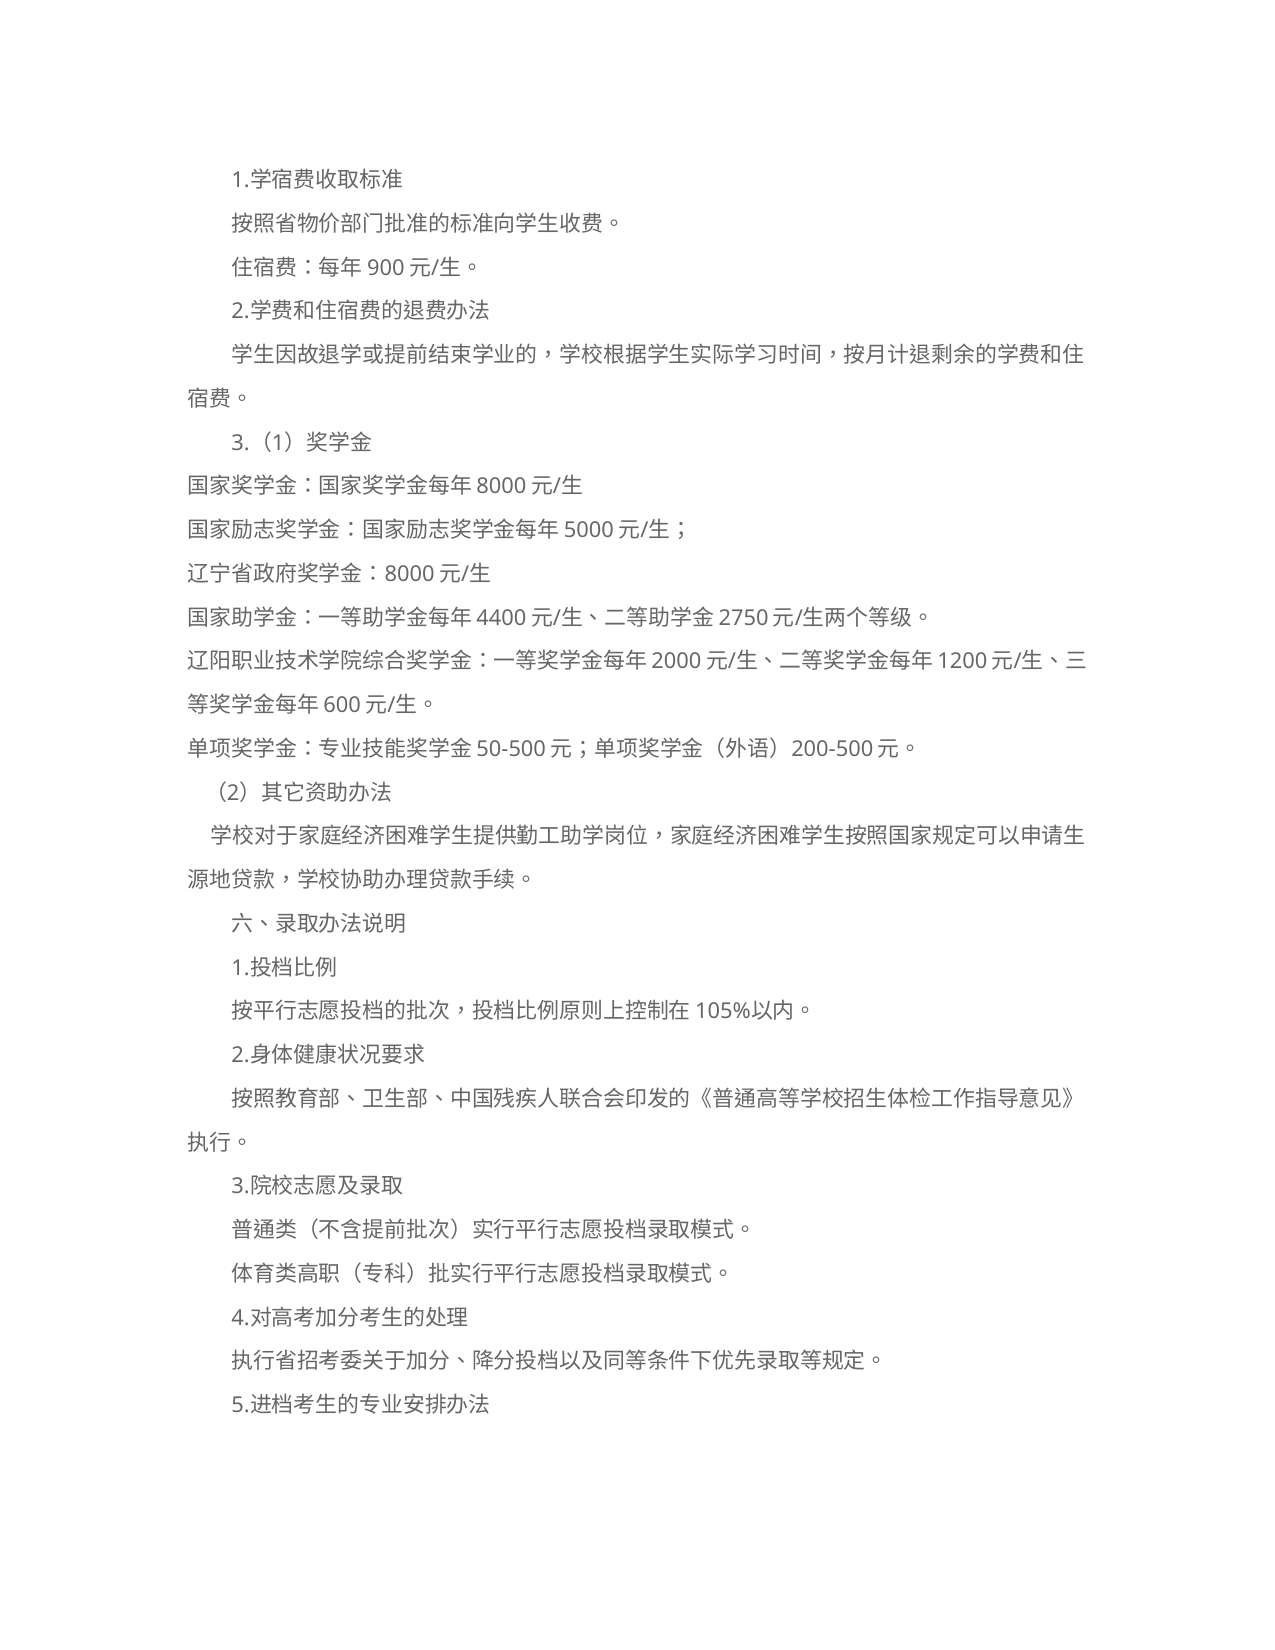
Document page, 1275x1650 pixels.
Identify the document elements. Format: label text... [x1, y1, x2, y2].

text 按平行志愿投档的批次，投档比例原则上控制在105%以内。 [187, 981, 1087, 1025]
text 按照教育部、卫生部、中国残疾人联合会印发的《普通高等学校招生体检工作指导意见》执行。 [187, 1069, 1087, 1156]
text 普通类（不含提前批次）实行平行志愿投档录取模式。 [187, 1200, 1087, 1244]
text 2.学费和住宿费的退费办法 [187, 281, 1087, 325]
text 学生因故退学或提前结束学业的，学校根据学生实际学习时间，按月计退剩余的学费和住宿费。 [187, 325, 1087, 412]
text 1.学宿费收取标准 [187, 150, 1087, 194]
text 按照省物价部门批准的标准向学生收费。 [187, 194, 1087, 237]
text 3.院校志愿及录取 [187, 1156, 1087, 1200]
text 执行省招考委关于加分、降分投档以及同等条件下优先录取等规定。 [187, 1331, 1087, 1375]
text 3.（1）奖学金 国家奖学金：国家奖学金每年8000元/生 国家励志奖学金：国家励志奖学金每年5000元/生； 辽宁省政府奖学金：8000元/生 国家助学金：一等助学金每年4400元/生、二等助学金2750元/生两个等级。 辽阳职业技术学院综合奖学金：一等奖学金每年2000元/生、二等奖学金每年1200元/生、三等奖学金每年600元/生。 单项奖学金：专业技能奖学金50-500元；单项奖学金（外语）200-500元。 （2）其它资助办法 学校对于家庭经济困难学生提供勤工助学岗位，家庭经济困难学生按照国家规定可以申请生源地贷款，学校协助办理贷款手续。 [187, 412, 1087, 894]
text 2.身体健康状况要求 [187, 1025, 1087, 1069]
text 体育类高职（专科）批实行平行志愿投档录取模式。 [187, 1244, 1087, 1287]
text 住宿费：每年900元/生。 [187, 237, 1087, 281]
text 六、录取办法说明 [187, 894, 1087, 937]
text 4.对高考加分考生的处理 [187, 1287, 1087, 1331]
text 5.进档考生的专业安排办法 [187, 1375, 1087, 1419]
text 1.投档比例 [187, 937, 1087, 981]
